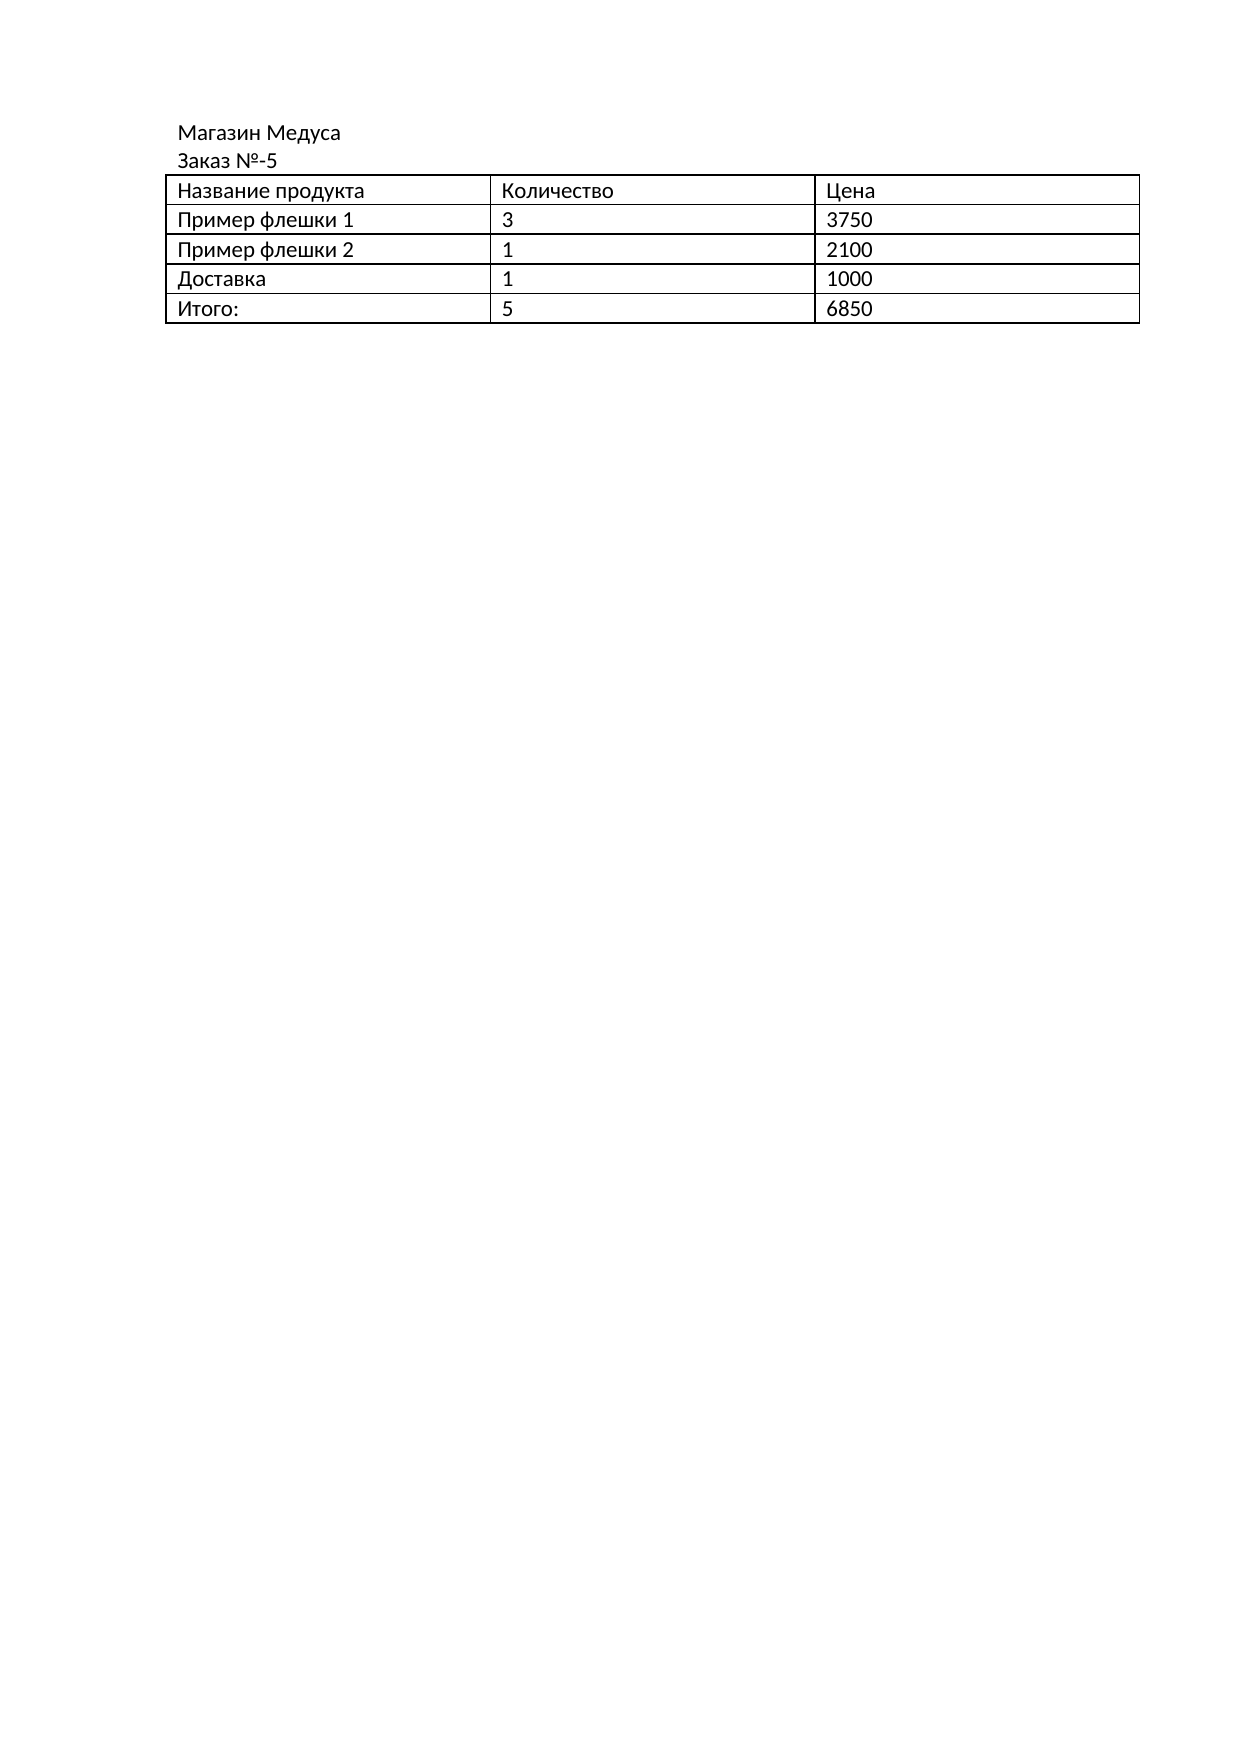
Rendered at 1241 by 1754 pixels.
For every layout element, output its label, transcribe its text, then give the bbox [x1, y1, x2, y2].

table_cell 2100 [816, 235, 1139, 263]
table_header Количество [491, 176, 814, 204]
table_cell Доставка [167, 265, 490, 292]
table_cell 1 [491, 235, 814, 263]
table_cell 1000 [816, 265, 1139, 292]
table_header Цена [816, 176, 1139, 204]
text Заказ №-5 [177, 146, 1152, 174]
table_cell 5 [491, 294, 814, 322]
table_cell 1 [491, 265, 814, 292]
table_header Название продукта [167, 176, 490, 204]
table_cell 3 [491, 205, 814, 233]
table_cell Пример флешки 2 [167, 235, 490, 263]
table_cell 3750 [816, 205, 1139, 233]
table_cell Итого: [167, 294, 490, 322]
table_cell 6850 [816, 294, 1139, 322]
table_cell Пример флешки 1 [167, 205, 490, 233]
text Магазин Медуса [177, 118, 1152, 146]
